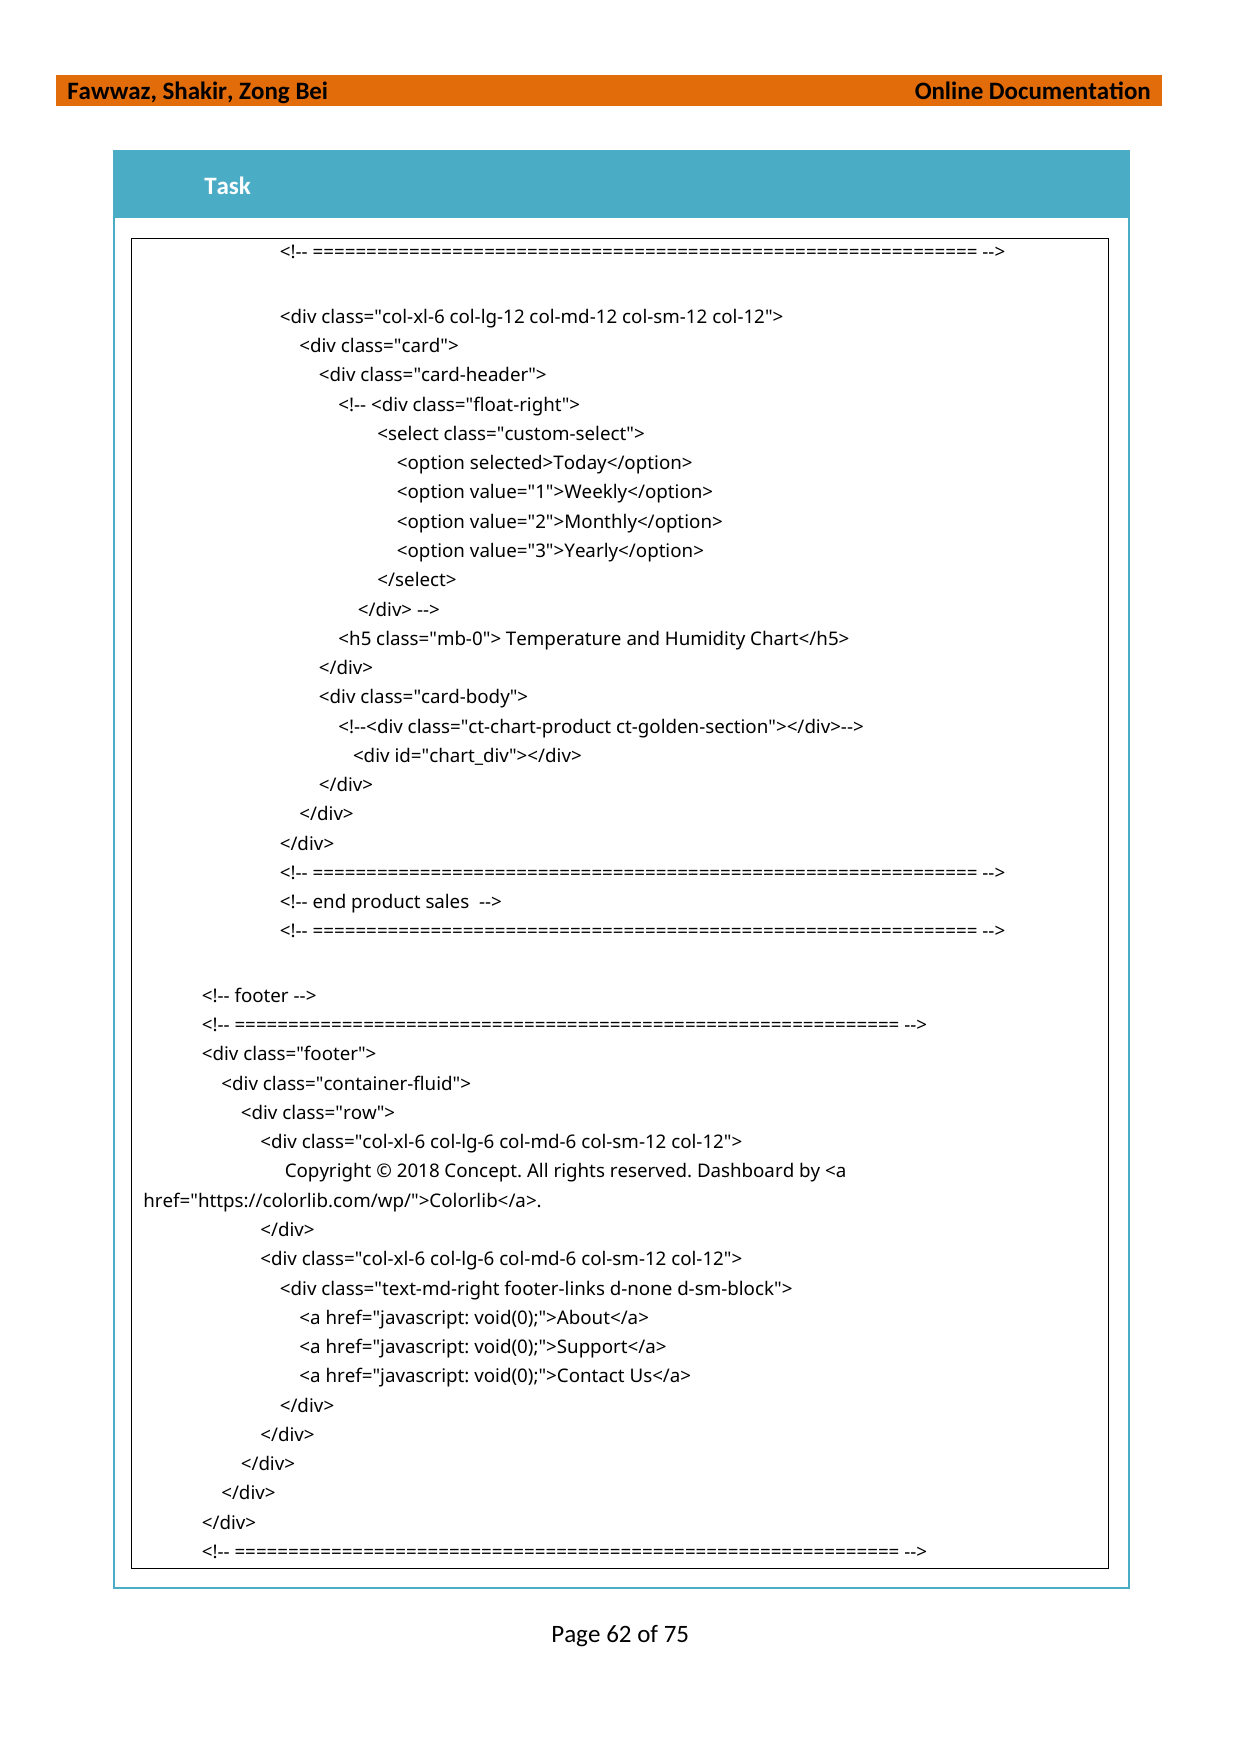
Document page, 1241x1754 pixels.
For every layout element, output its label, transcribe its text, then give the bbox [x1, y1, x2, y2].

table_header [115, 152, 186, 218]
table_cell [115, 218, 1128, 1587]
table_header Task [186, 152, 1128, 218]
